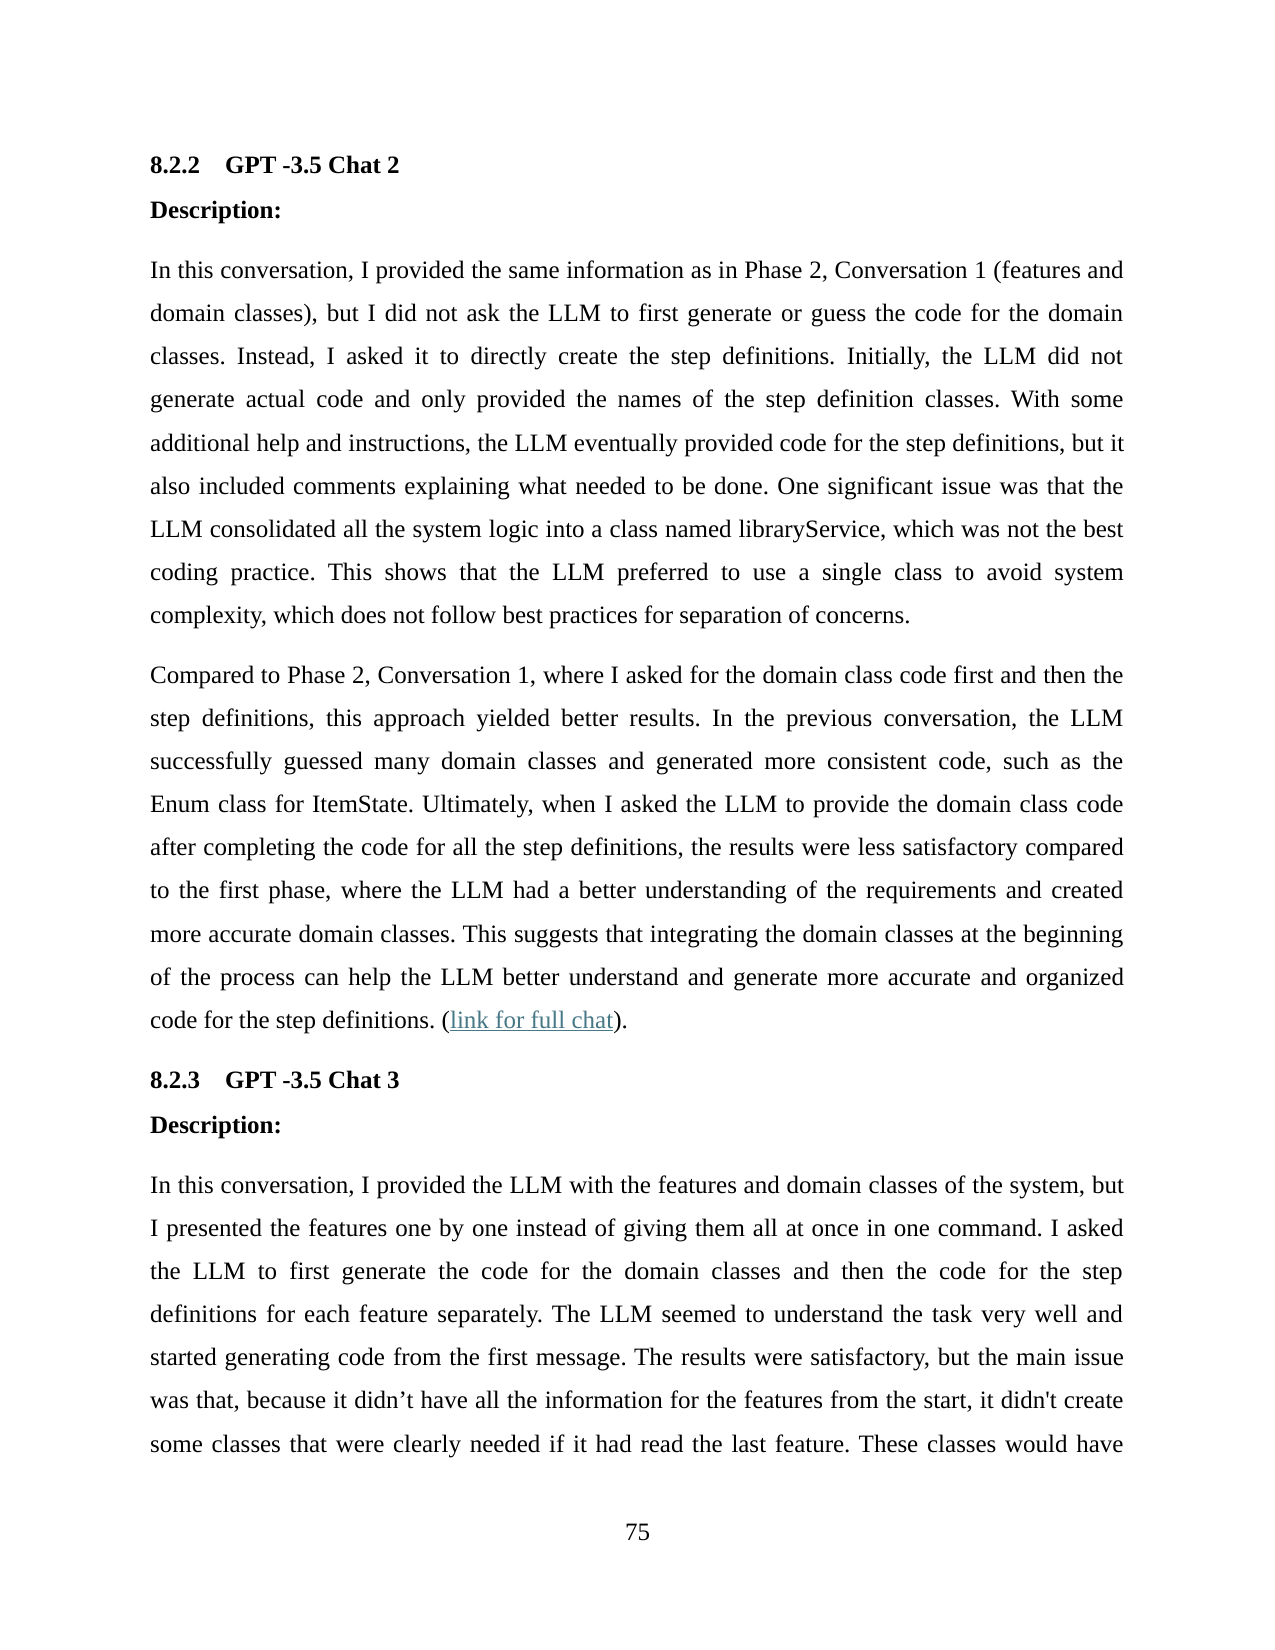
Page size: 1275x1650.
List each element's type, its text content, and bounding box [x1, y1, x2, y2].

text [150, 1170, 1125, 1457]
text Description: [150, 1110, 1125, 1139]
text Compared to Phase 2, Conversation 1, where I asked for the domain class code first and then the step definitions, this approach yielded better results. In the previous conversation, the LLM successfully guessed many domain classes and generated more consistent code, such as the Enum class for ItemState. Ultimately, when I asked the LLM to provide the domain class code after completing the code for all the step definitions, the results were less satisfactory compared to the first phase, where the LLM had a better understanding of the requirements and created more accurate domain classes. This suggests that integrating the domain classes at the beginning of the process can help the LLM better understand and generate more accurate and organized code for the step definitions. (link for full chat). [150, 660, 1125, 1034]
subtitle GPT -3.5 Chat 3 [150, 1065, 1125, 1093]
text Description: [150, 195, 1125, 224]
subtitle GPT -3.5 Chat 2 [150, 150, 1125, 179]
text In this conversation, I provided the same information as in Phase 2, Conversation 1 (features and domain classes), but I did not ask the LLM to first generate or guess the code for the domain classes. Instead, I asked it to directly create the step definitions. Initially, the LLM did not generate actual code and only provided the names of the step definition classes. With some additional help and instructions, the LLM eventually provided code for the step definitions, but it also included comments explaining what needed to be done. One significant issue was that the LLM consolidated all the system logic into a class named libraryService, which was not the best coding practice. This shows that the LLM preferred to use a single class to avoid system complexity, which does not follow best practices for separation of concerns. [150, 255, 1125, 629]
